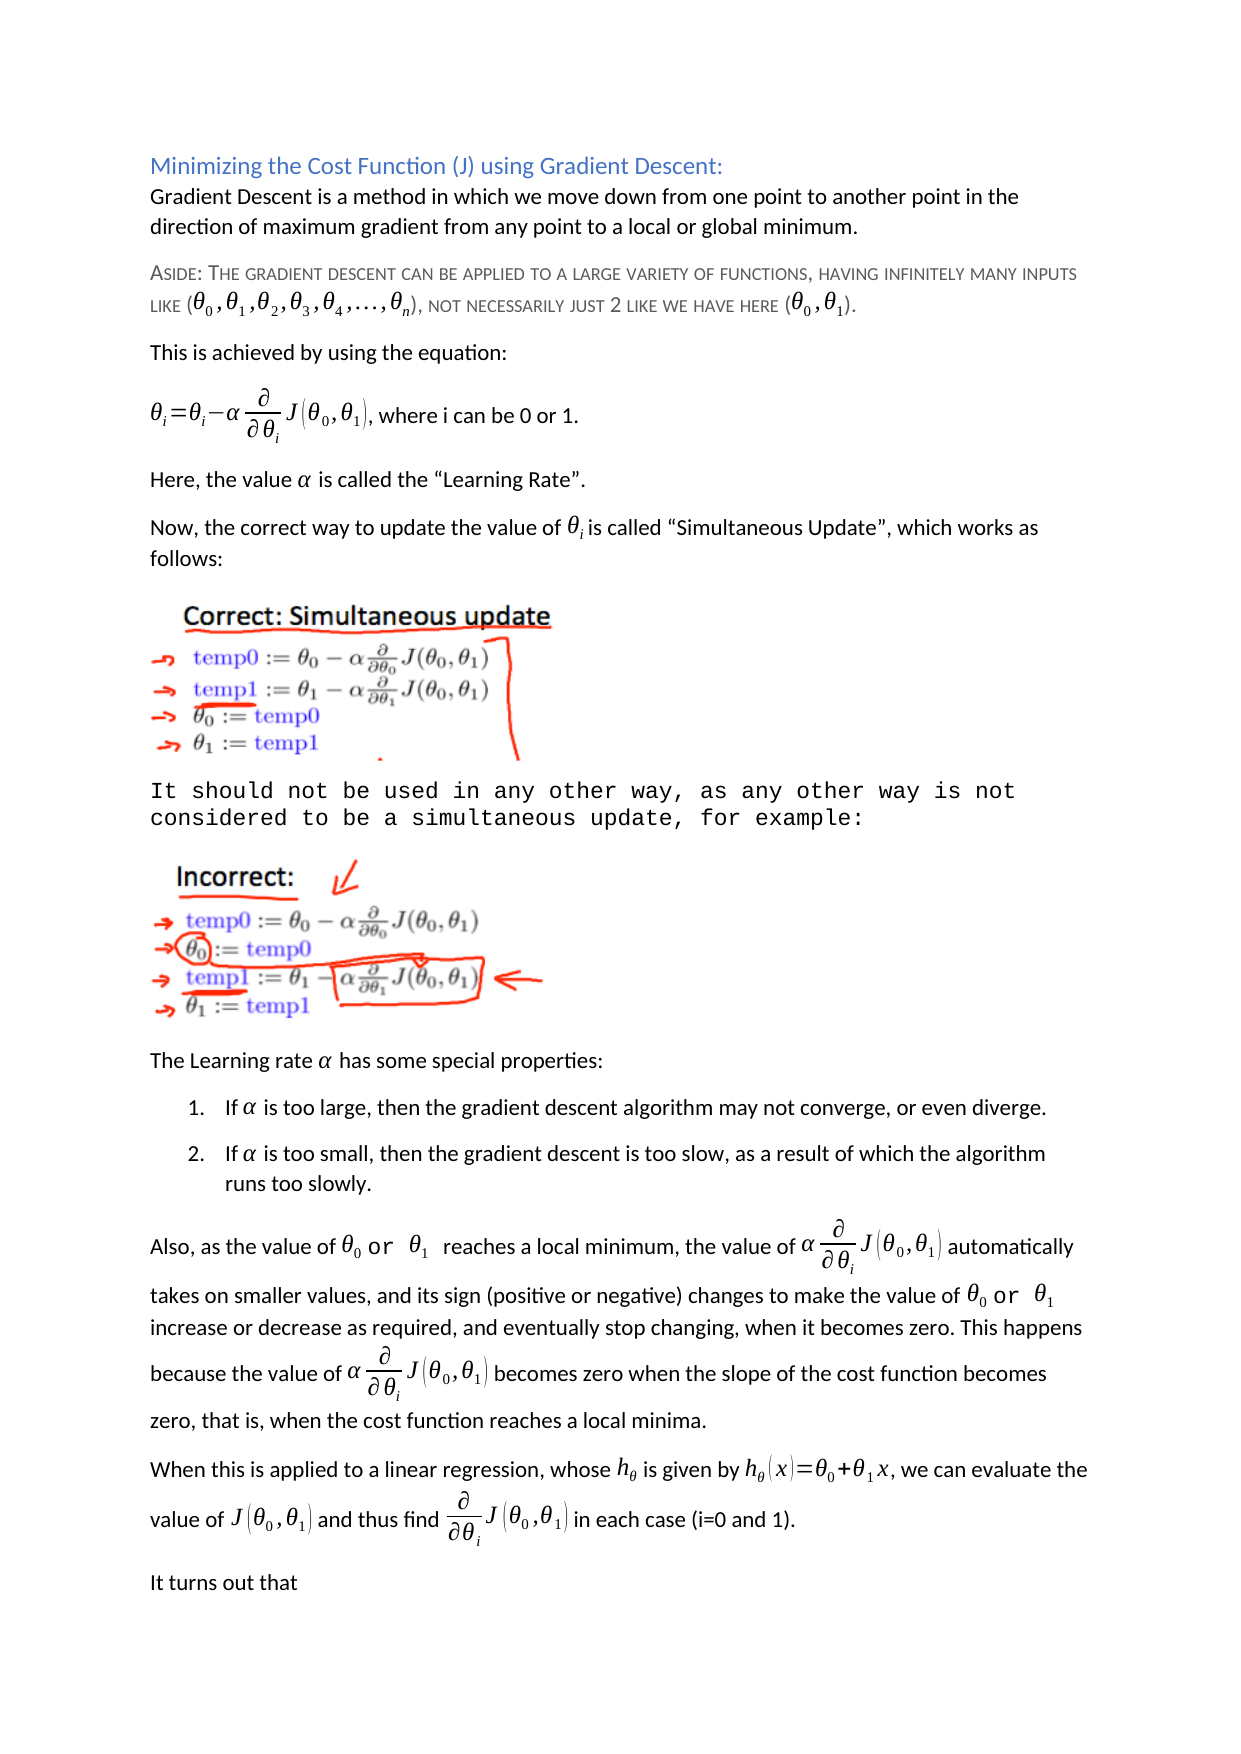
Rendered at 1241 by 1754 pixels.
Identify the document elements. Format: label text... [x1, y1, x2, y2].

text , where i can be 0 or 1. [150, 384, 1090, 447]
text Aside: The gradient descent can be applied to a large variety of functions, having infinitely many inputs like (), not necessarily just 2 like we have here (). [150, 258, 1090, 319]
list If is too large, then the gradient descent algorithm may not converge, or even diverge. [187, 1093, 1090, 1121]
picture [150, 590, 563, 761]
text It turns out that [150, 1568, 1090, 1597]
subtitle Minimizing the Cost Function (J) using Gradient Descent: [150, 150, 1090, 181]
text Gradient Descent is a method in which we move down from one point to another point in the direction of maximum gradient from any point to a local or global minimum. [150, 182, 1090, 240]
text The Learning rate has some special properties: [150, 1046, 1090, 1074]
list If is too small, then the gradient descent is too slow, as a result of which the algorithm runs too slowly. [187, 1139, 1090, 1197]
text It should not be used in any other way, as any other way is not considered to be a simultaneous update, for example: [150, 779, 1090, 832]
picture [150, 850, 549, 1029]
text Now, the correct way to update the value of is called “Simultaneous Update”, which works as follows: [150, 511, 1090, 572]
text When this is applied to a linear regression, whose is given by , we can evaluate the value of and thus find in each case (i=0 and 1). [150, 1453, 1090, 1550]
text This is achieved by using the equation: [150, 338, 1090, 366]
text Here, the value is called the “Learning Rate”. [150, 465, 1090, 493]
text Also, as the value of or reaches a local minimum, the value of automatically takes on smaller values, and its sign (positive or negative) changes to make the value of or increase or decrease as required, and eventually stop changing, when it becomes zero. This happens because the value of becomes zero when the slope of the cost function becomes zero, that is, when the cost function reaches a local minima. [150, 1215, 1090, 1435]
